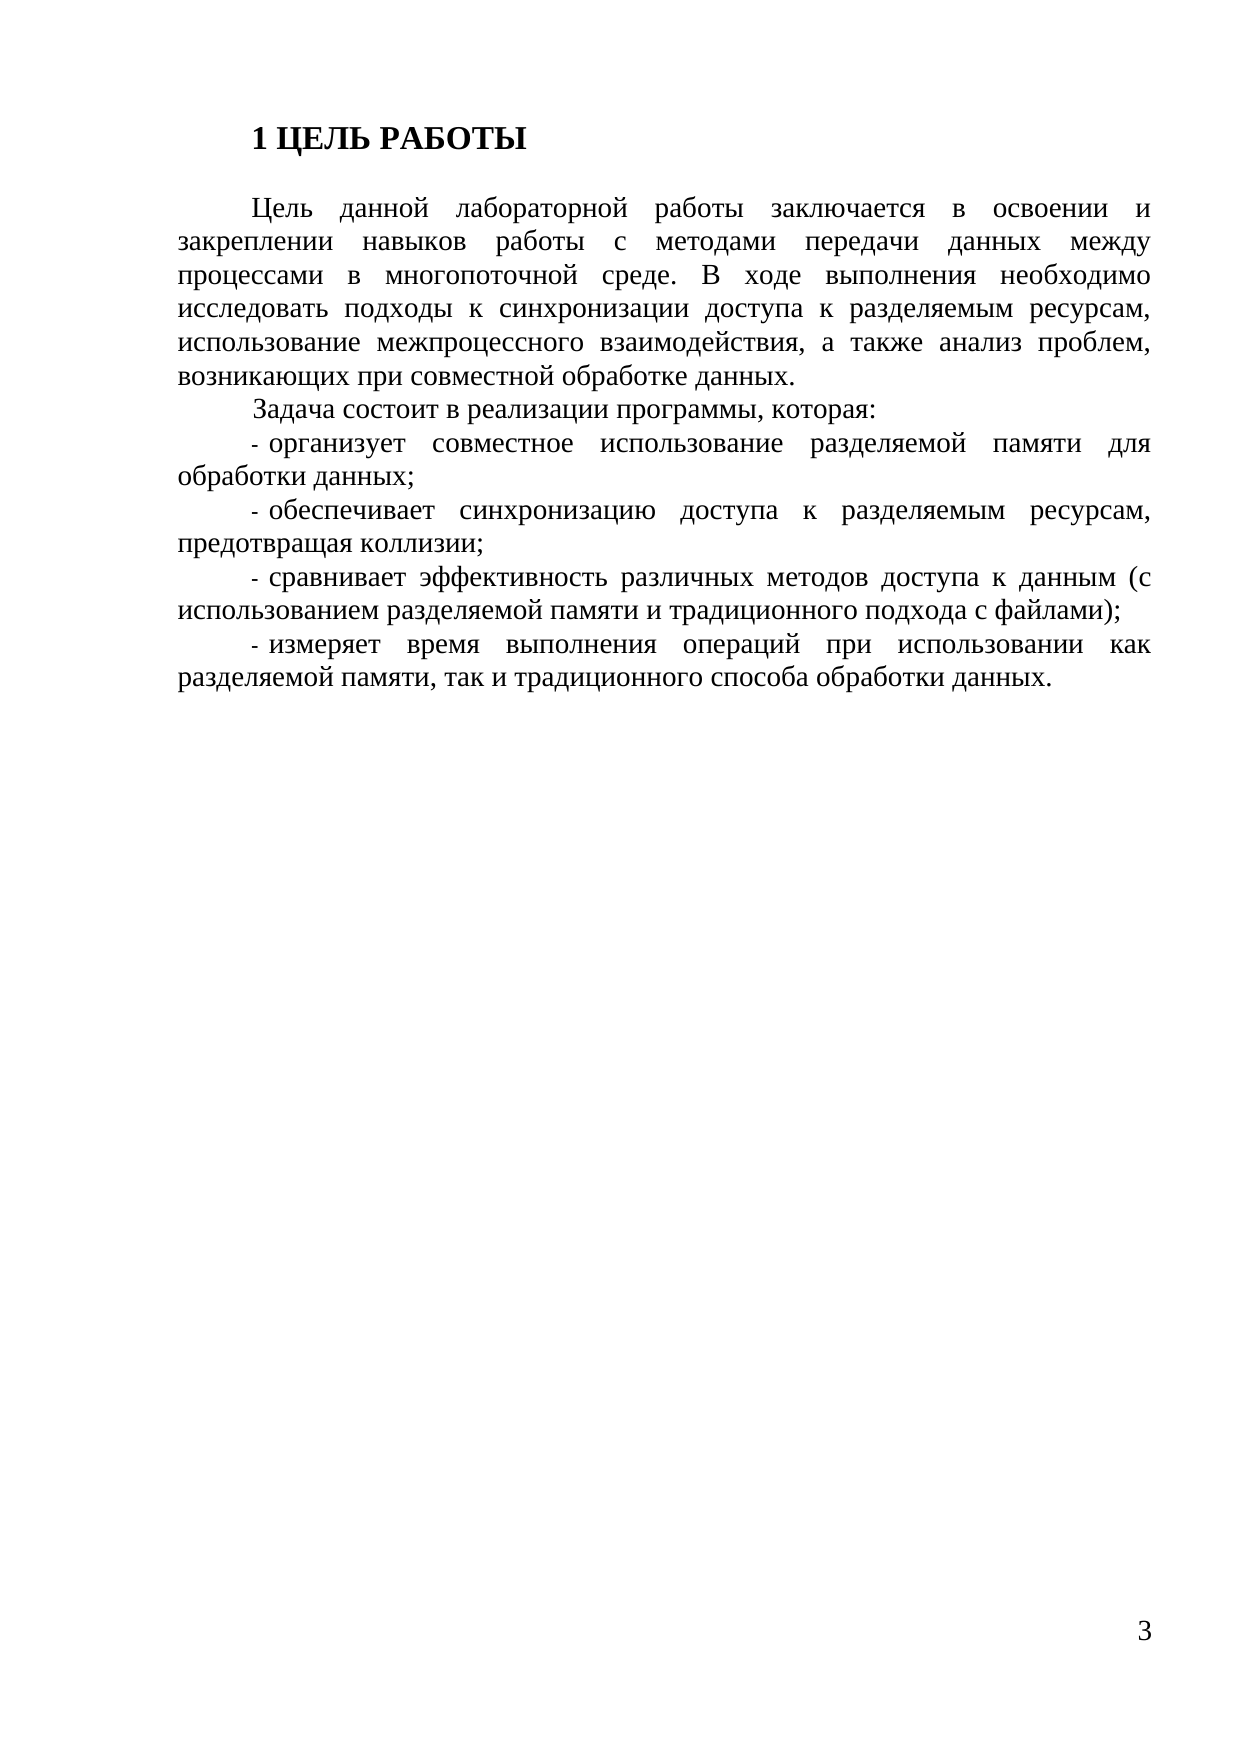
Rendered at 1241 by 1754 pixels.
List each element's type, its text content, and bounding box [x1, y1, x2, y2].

list обеспечивает синхронизацию доступа к разделяемым ресурсам, предотвращая коллизии; [177, 492, 1152, 559]
list сравнивает эффективность различных методов доступа к данным (с использованием разделяемой памяти и традиционного подхода с файлами); [177, 559, 1152, 626]
list организует совместное использование разделяемой памяти для обработки данных; [177, 425, 1152, 492]
text Задача состоит в реализации программы, которая: [177, 391, 1152, 425]
text Цель данной лабораторной работы заключается в освоении и закреплении навыков работы с методами передачи данных между процессами в многопоточной среде. В ходе выполнения необходимо исследовать подходы к синхронизации доступа к разделяемым ресурсам, использование межпроцессного взаимодействия, а также анализ проблем, возникающих при совместной обработке данных. [177, 190, 1152, 391]
subtitle 1 ЦЕЛЬ РАБОТЫ [177, 118, 1152, 156]
list измеряет время выполнения операций при использовании как разделяемой памяти, так и традиционного способа обработки данных. [177, 626, 1152, 693]
